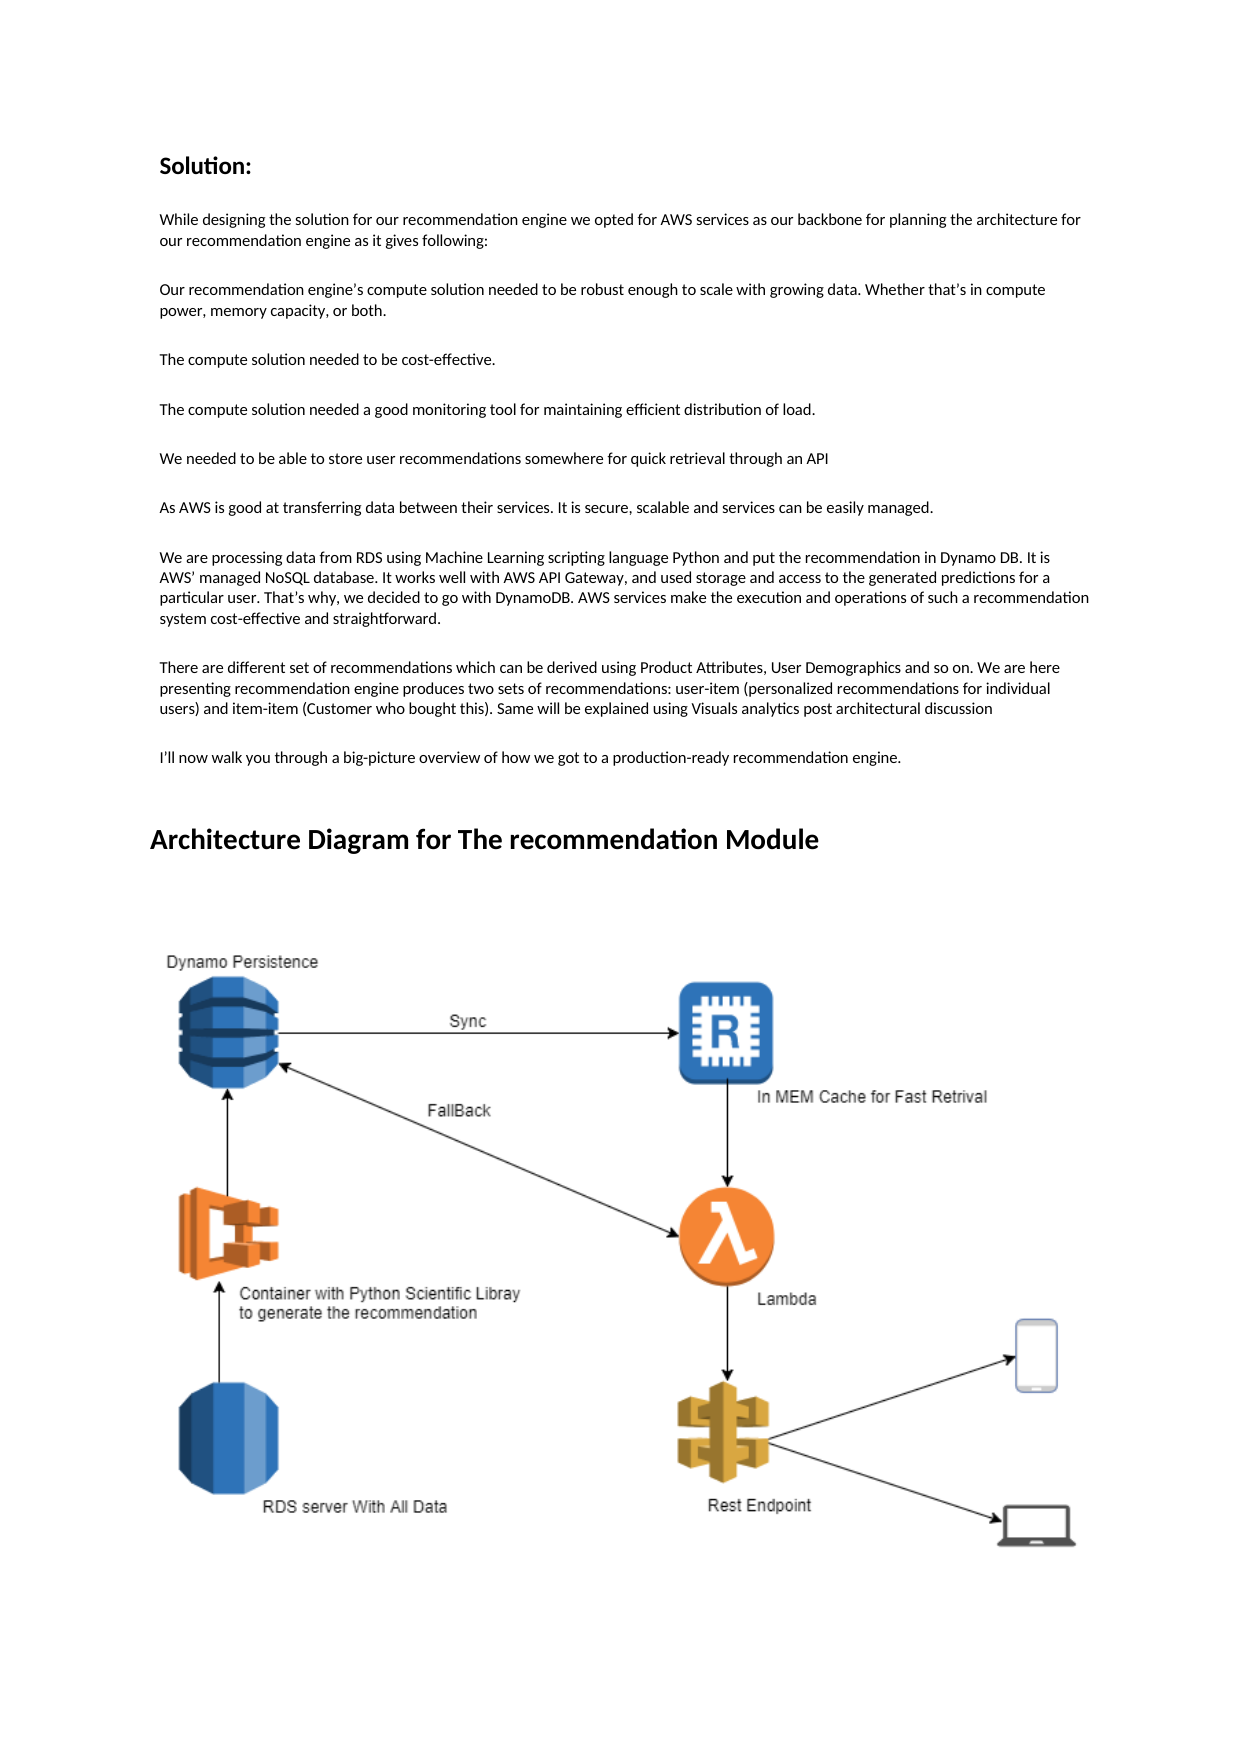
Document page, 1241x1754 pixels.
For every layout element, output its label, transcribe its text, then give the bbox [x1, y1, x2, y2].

text Architecture Diagram for The recommendation Module [150, 821, 1090, 857]
text We are processing data from RDS using Machine Learning scripting language Python and put the recommendation in Dynamo DB. It is AWS’ managed NoSQL database. It works well with AWS API Gateway, and used storage and access to the generated predictions for a particular user. That’s why, we decided to go with DynamoDB. AWS services make the execution and operations of such a recommendation system cost-effective and straightforward. [159, 547, 1090, 628]
text Solution: [159, 150, 1090, 181]
text As AWS is good at transferring data between their services. It is secure, scalable and services can be easily managed. [159, 498, 1090, 518]
text We needed to be able to store user recommendations somewhere for quick retrieval through an API [159, 448, 1090, 468]
text The compute solution needed to be cost-effective. [159, 349, 1090, 369]
text There are different set of recommendations which can be derived using Product Attributes, User Demographics and so on. We are here presenting recommendation engine produces two sets of recommendations: user-item (personalized recommendations for individual users) and item-item (Customer who bought this). Same will be explained using Visuals analytics post architectural discussion [159, 658, 1090, 718]
text I’ll now walk you through a big-picture overview of how we got to a production-ready recommendation engine. [159, 748, 1090, 768]
picture [150, 935, 1091, 1561]
text While designing the solution for our recommendation engine we opted for AWS services as our backbone for planning the architecture for our recommendation engine as it gives following: [159, 210, 1090, 250]
text Our recommendation engine’s compute solution needed to be robust enough to scale with growing data. Whether that’s in compute power, memory capacity, or both. [159, 279, 1090, 320]
text The compute solution needed a good monitoring tool for maintaining efficient distribution of load. [159, 399, 1090, 419]
